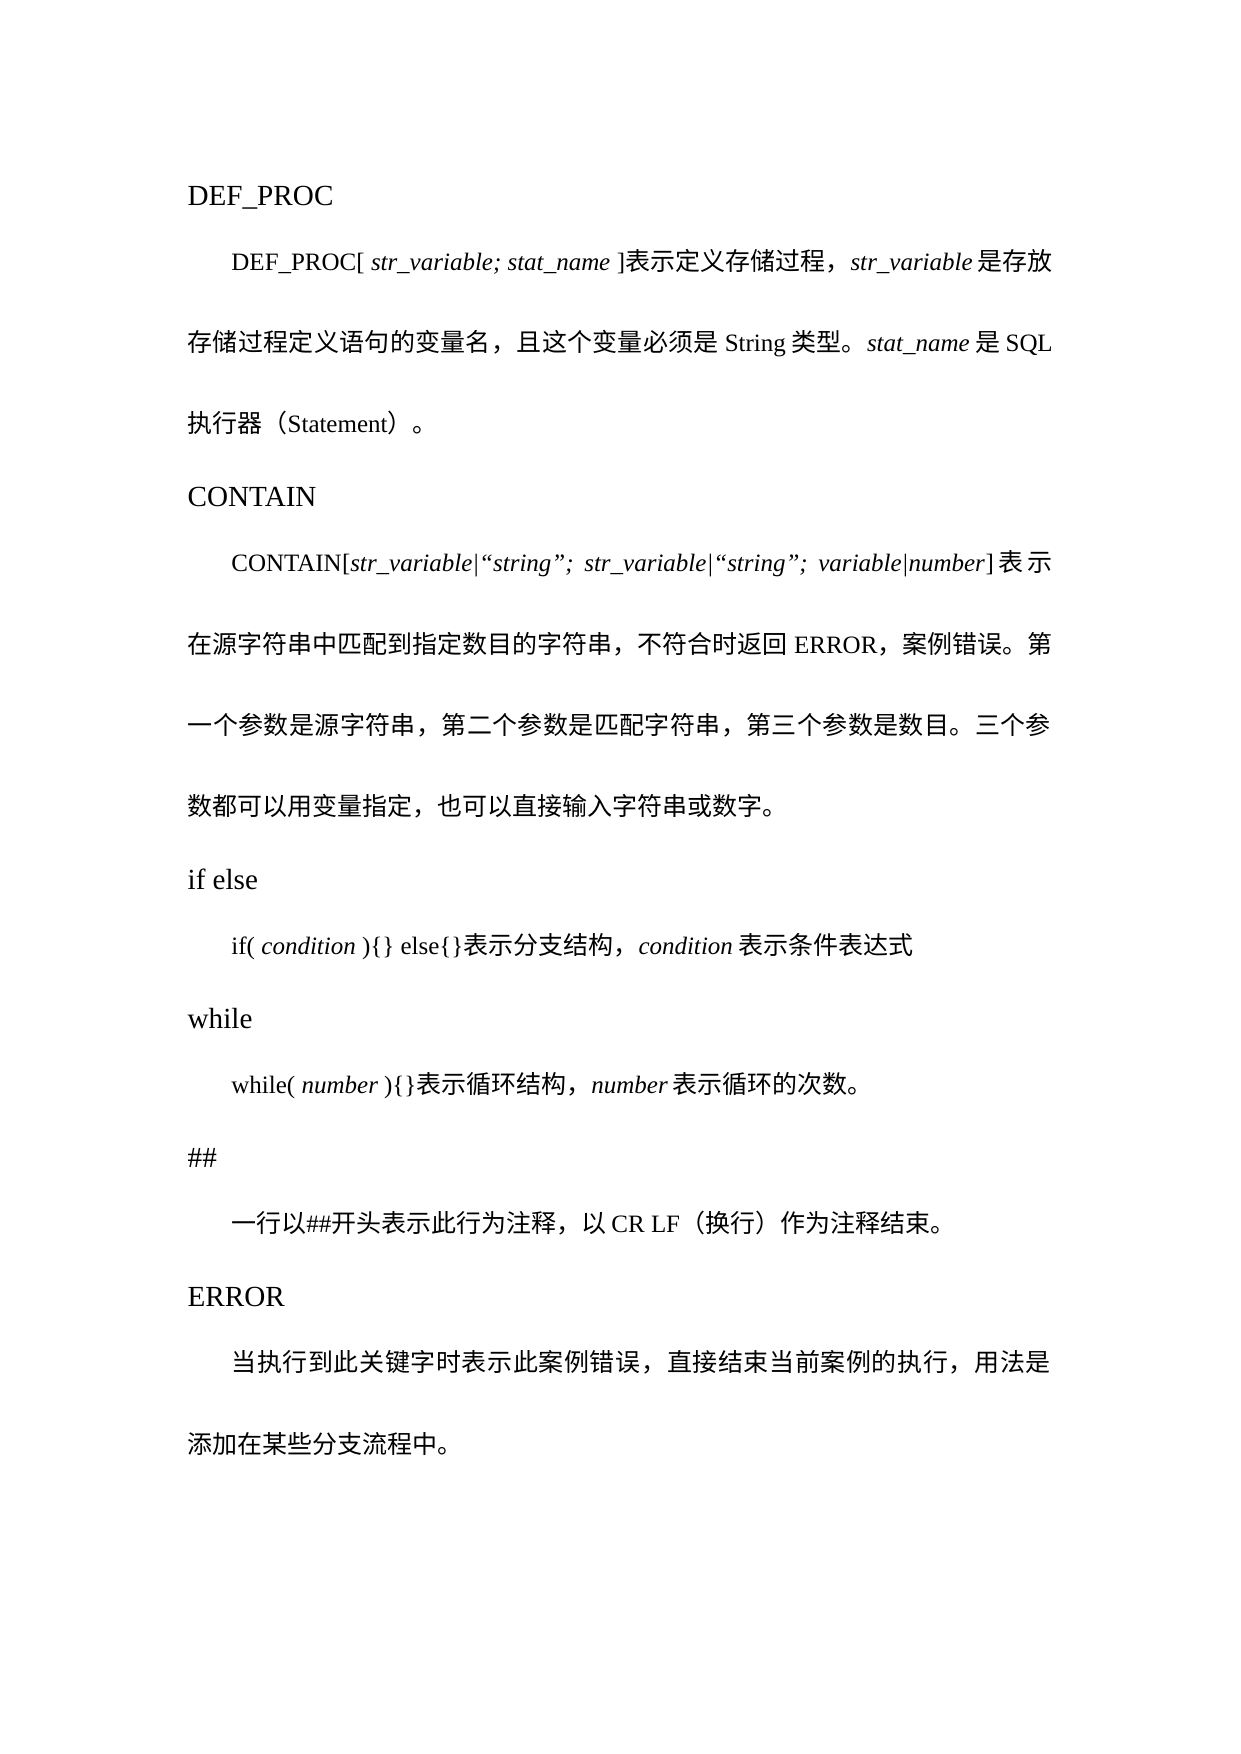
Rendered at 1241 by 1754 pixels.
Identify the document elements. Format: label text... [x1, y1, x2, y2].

text DEF_PROC[ str_variable; stat_name ]表示定义存储过程，str_variable是存放存储过程定义语句的变量名，且这个变量必须是String类型。stat_name是SQL执行器（Statement）。 [187, 227, 1053, 454]
subtitle DEF_PROC [187, 162, 1053, 227]
text while( number ){}表示循环结构，number表示循环的次数。 [187, 1050, 1053, 1115]
subtitle ## [187, 1124, 1053, 1189]
subtitle ERROR [187, 1263, 1053, 1328]
subtitle while [187, 985, 1053, 1050]
subtitle if else [187, 846, 1053, 911]
text if( condition ){} else{}表示分支结构，condition表示条件表达式 [187, 911, 1053, 976]
text CONTAIN[str_variable|“string”; str_variable|“string”; variable|number]表示在源字符串中匹配到指定数目的字符串，不符合时返回ERROR，案例错误。第一个参数是源字符串，第二个参数是匹配字符串，第三个参数是数目。三个参数都可以用变量指定，也可以直接输入字符串或数字。 [187, 528, 1053, 837]
text 当执行到此关键字时表示此案例错误，直接结束当前案例的执行，用法是添加在某些分支流程中。 [187, 1328, 1053, 1475]
subtitle CONTAIN [187, 463, 1053, 528]
text 一行以##开头表示此行为注释，以CR LF（换行）作为注释结束。 [187, 1189, 1053, 1254]
